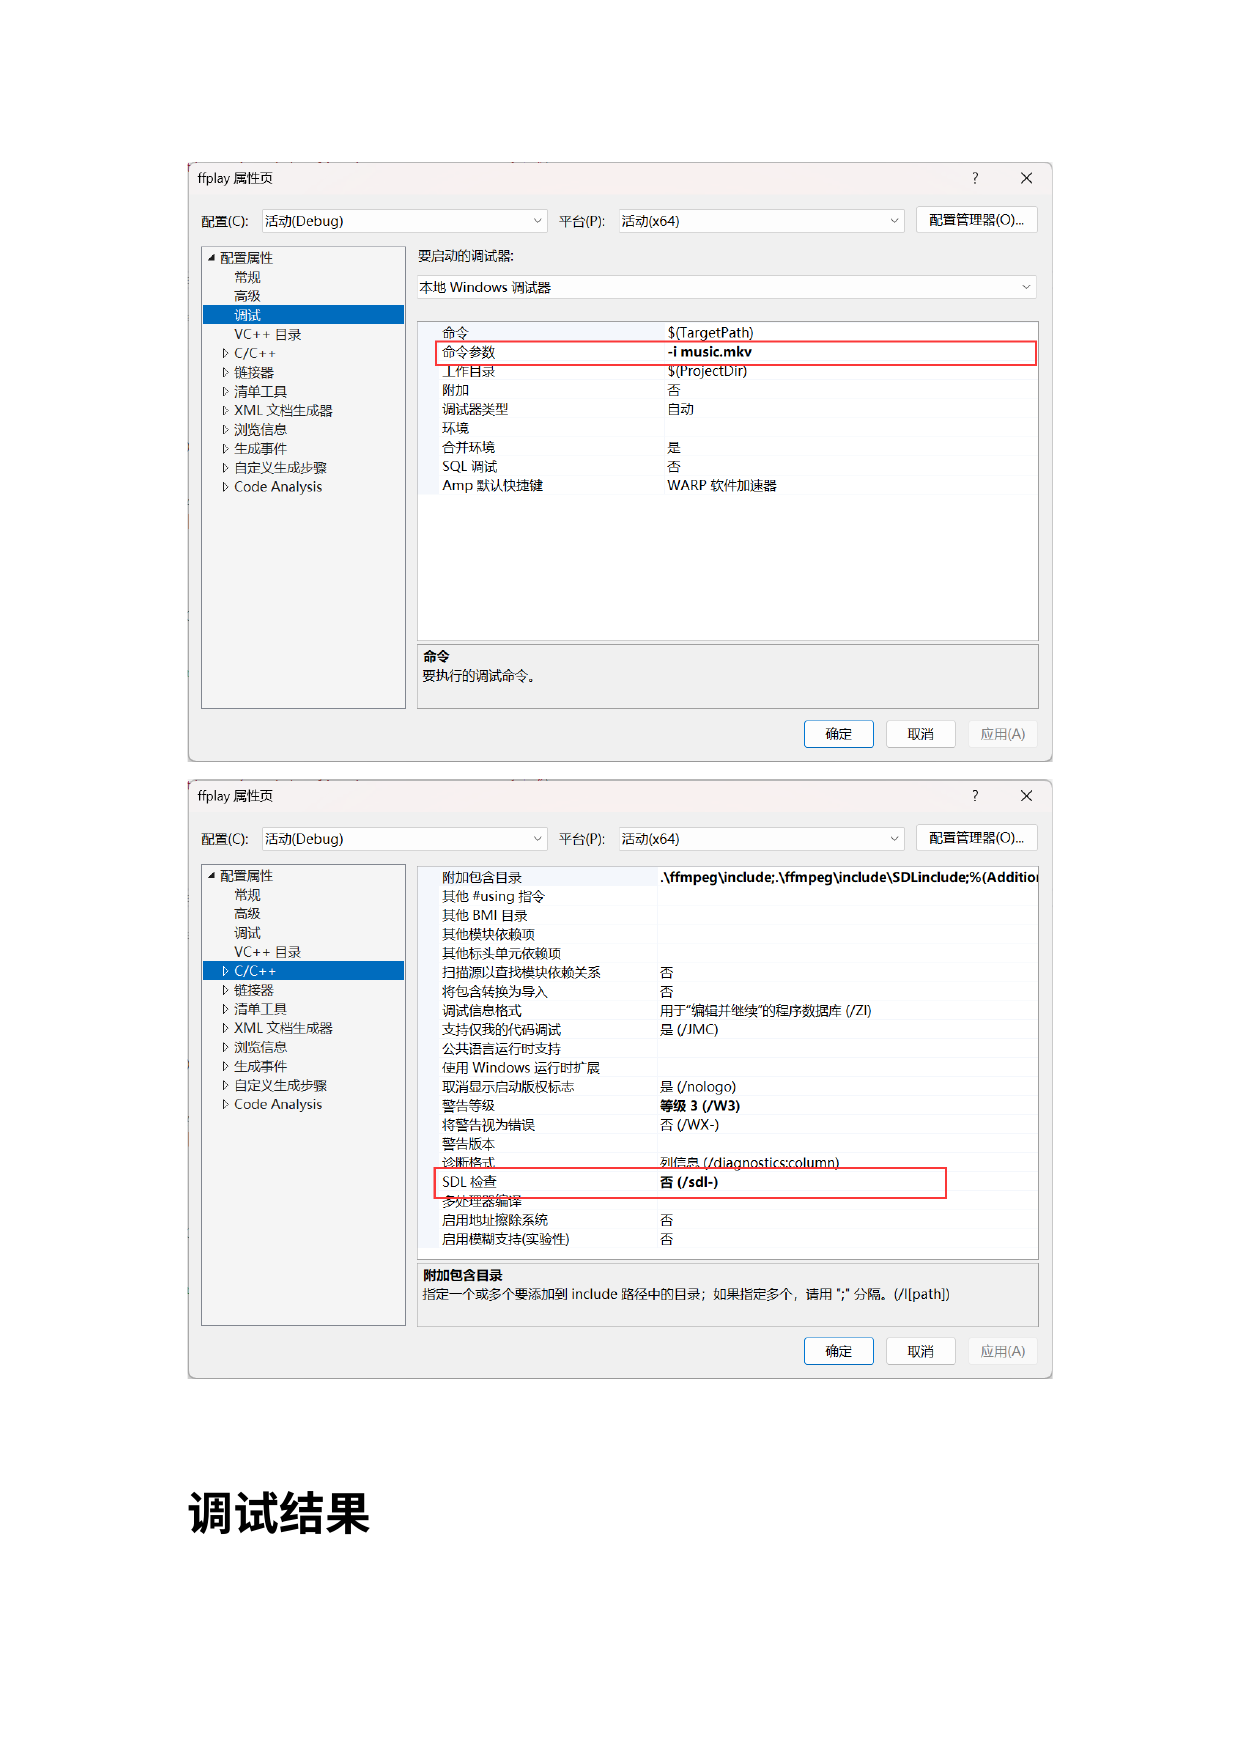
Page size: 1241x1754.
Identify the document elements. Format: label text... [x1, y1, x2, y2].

text 调试结果 [187, 1462, 1053, 1559]
picture [187, 779, 1053, 1379]
picture [187, 162, 1053, 762]
